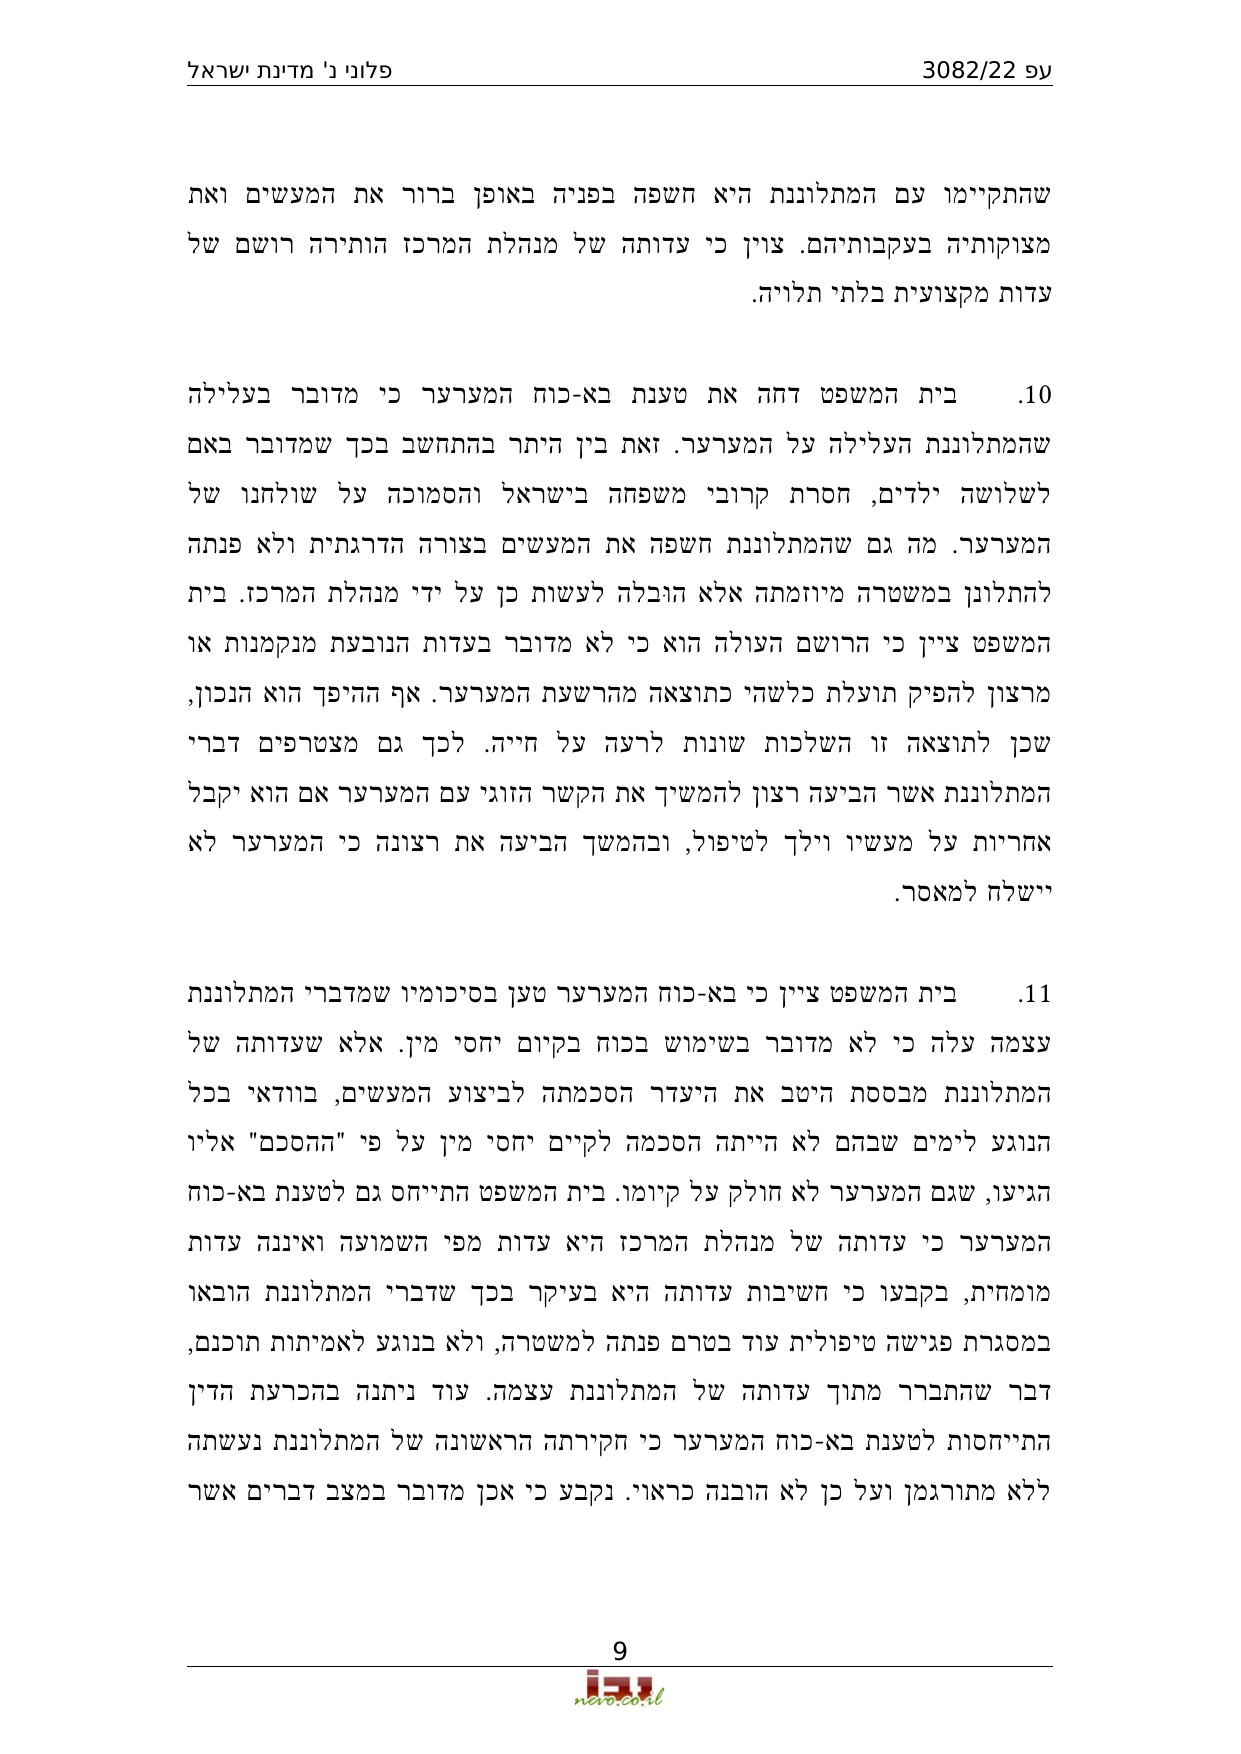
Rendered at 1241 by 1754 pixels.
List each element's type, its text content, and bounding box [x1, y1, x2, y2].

list בית המשפט דחה את טענת בא-כוח המערער כי מדובר בעלילה שהמתלוננת העלילה על המערער. זאת בין היתר בהתחשב בכך שמדובר באם לשלושה ילדים, חסרת קרובי משפחה בישראל והסמוכה על שולחנו של המערער. מה גם שהמתלוננת חשפה את המעשים בצורה הדרגתית ולא פנתה להתלונן במשטרה מיוזמתה אלא הוּבלה לעשות כן על ידי מנהלת המרכז. בית המשפט ציין כי הרושם העולה הוא כי לא מדובר בעדות הנובעת מנקמנות או מרצון להפיק תועלת כלשהי כתוצאה מהרשעת המערער. אף ההיפך הוא הנכון, שכן לתוצאה זו השלכות שונות לרעה על חייה. לכך גם מצטרפים דברי המתלוננת אשר הביעה רצון להמשיך את הקשר הזוגי עם המערער אם הוא יקבל אחריות על מעשיו וילך לטיפול, ובהמשך הביעה את רצונה כי המערער לא יישלח למאסר. [187, 378, 1053, 909]
picture [574, 1669, 666, 1707]
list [187, 976, 1053, 1507]
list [187, 177, 1053, 310]
